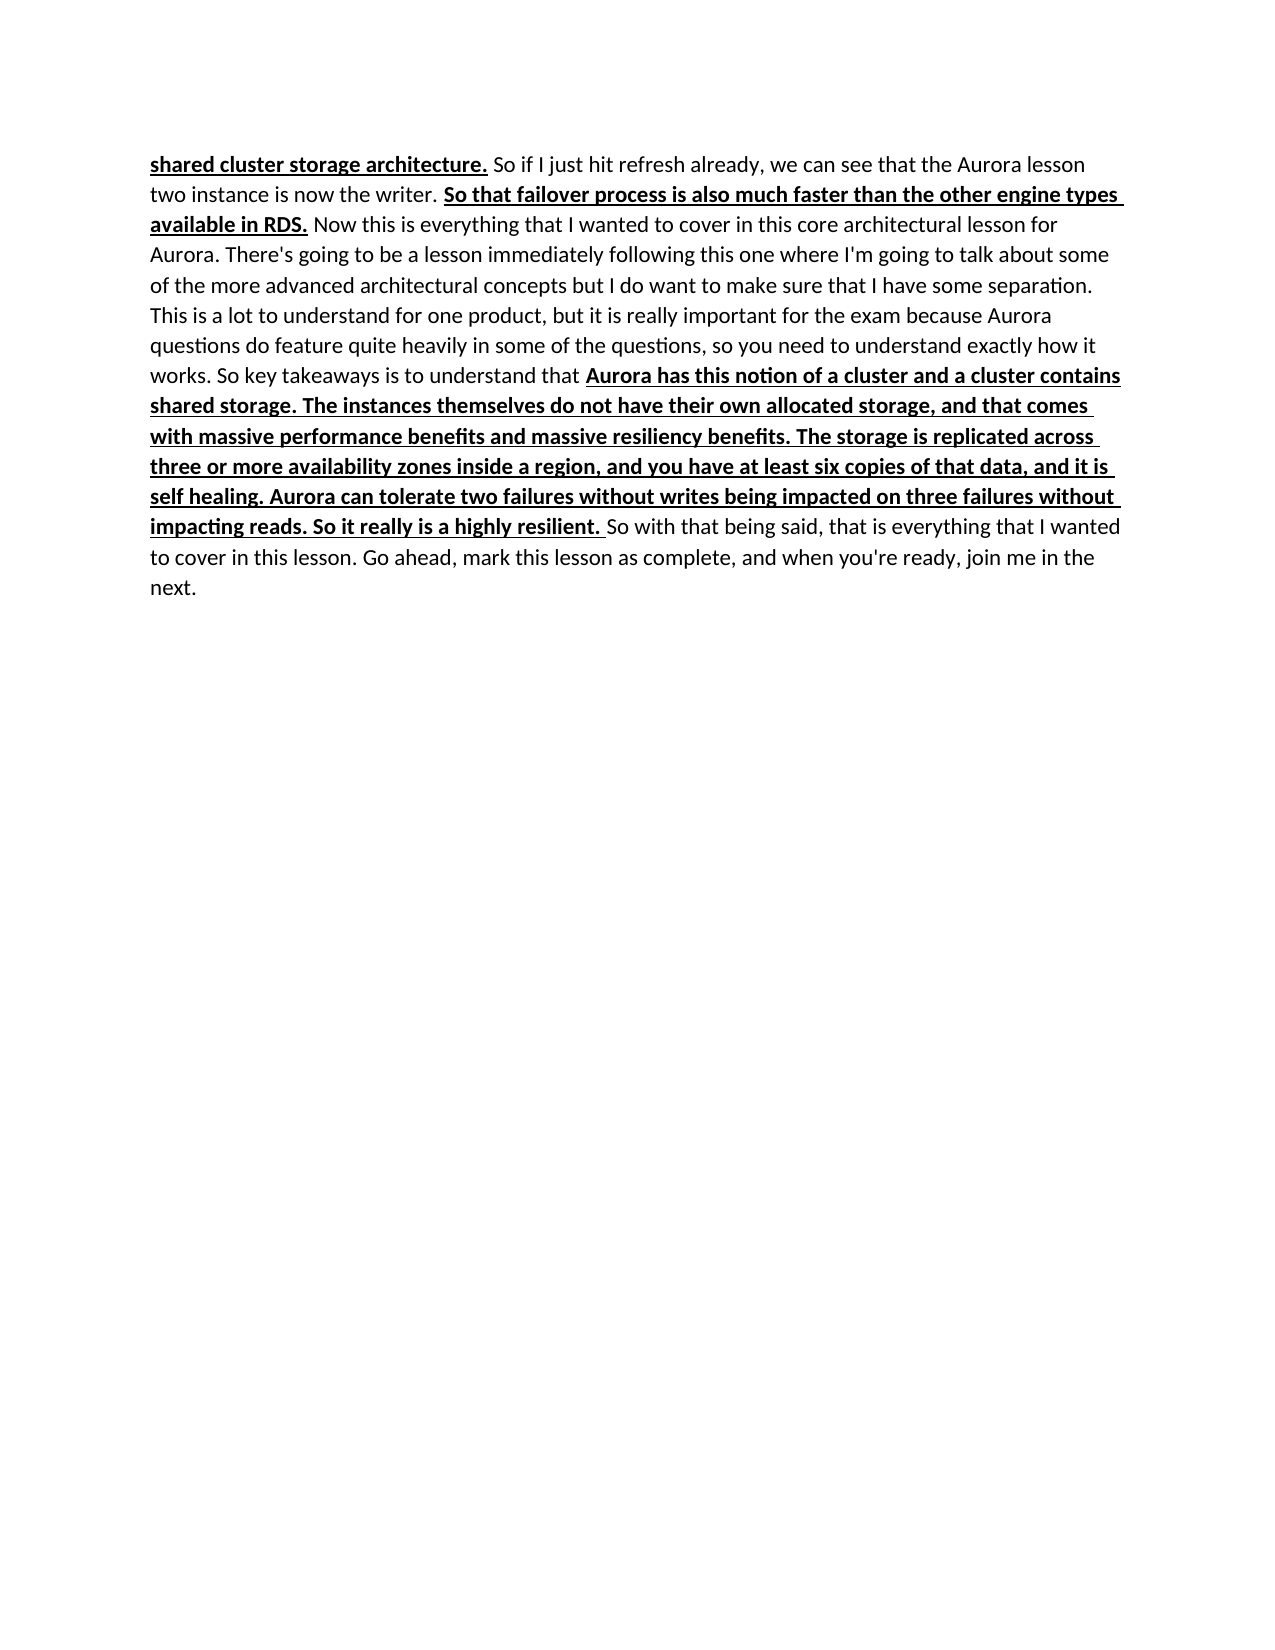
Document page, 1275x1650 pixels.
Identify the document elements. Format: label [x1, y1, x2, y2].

text [150, 150, 1125, 601]
